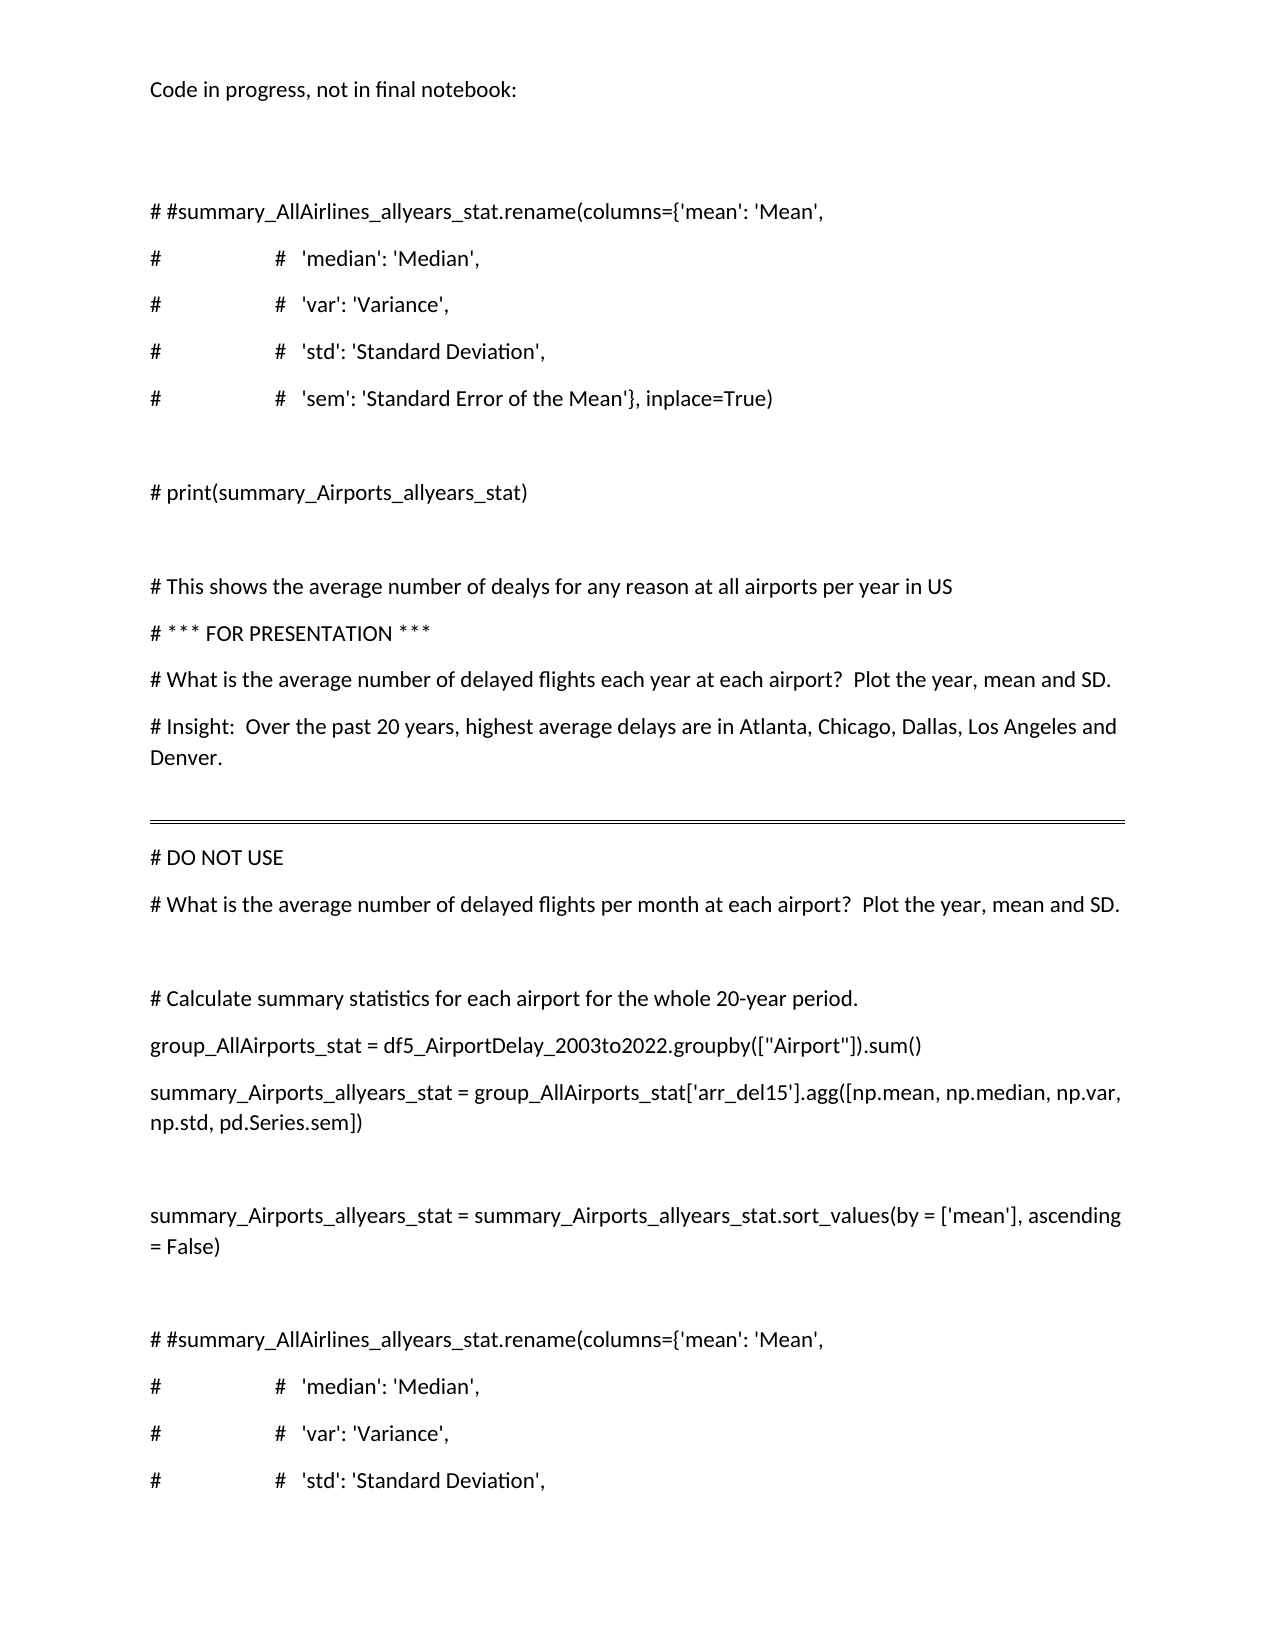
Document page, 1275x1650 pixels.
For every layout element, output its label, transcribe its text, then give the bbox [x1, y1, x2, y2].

text # *** FOR PRESENTATION *** [150, 619, 1125, 647]
text # Insight: Over the past 20 years, highest average delays are in Atlanta, Chicago, Dallas, Los Angeles and Denver. [150, 712, 1125, 771]
text # # 'sem': 'Standard Error of the Mean'}, inplace=True) [150, 384, 1125, 412]
text # What is the average number of delayed flights per month at each airport? Plot the year, mean and SD. [150, 890, 1125, 918]
text # print(summary_Airports_allyears_stat) [150, 478, 1125, 506]
text # # 'median': 'Median', [150, 244, 1125, 272]
text # # 'std': 'Standard Deviation', [150, 1466, 1125, 1494]
text # # 'var': 'Variance', [150, 1419, 1125, 1447]
text # DO NOT USE [150, 843, 1125, 871]
text # #summary_AllAirlines_allyears_stat.rename(columns={'mean': 'Mean', [150, 1326, 1125, 1353]
text summary_Airports_allyears_stat = summary_Airports_allyears_stat.sort_values(by = ['mean'], ascending = False) [150, 1202, 1125, 1260]
text summary_Airports_allyears_stat = group_AllAirports_stat['arr_del15'].agg([np.mean, np.median, np.var, np.std, pd.Series.sem]) [150, 1078, 1125, 1136]
text group_AllAirports_stat = df5_AirportDelay_2003to2022.groupby(["Airport"]).sum() [150, 1031, 1125, 1059]
text # # 'std': 'Standard Deviation', [150, 337, 1125, 366]
text # This shows the average number of dealys for any reason at all airports per year in US [150, 572, 1125, 600]
text # # 'var': 'Variance', [150, 291, 1125, 319]
text # #summary_AllAirlines_allyears_stat.rename(columns={'mean': 'Mean', [150, 197, 1125, 225]
text # What is the average number of delayed flights each year at each airport? Plot the year, mean and SD. [150, 666, 1125, 694]
text # Calculate summary statistics for each airport for the whole 20-year period. [150, 984, 1125, 1012]
text # # 'median': 'Median', [150, 1372, 1125, 1400]
